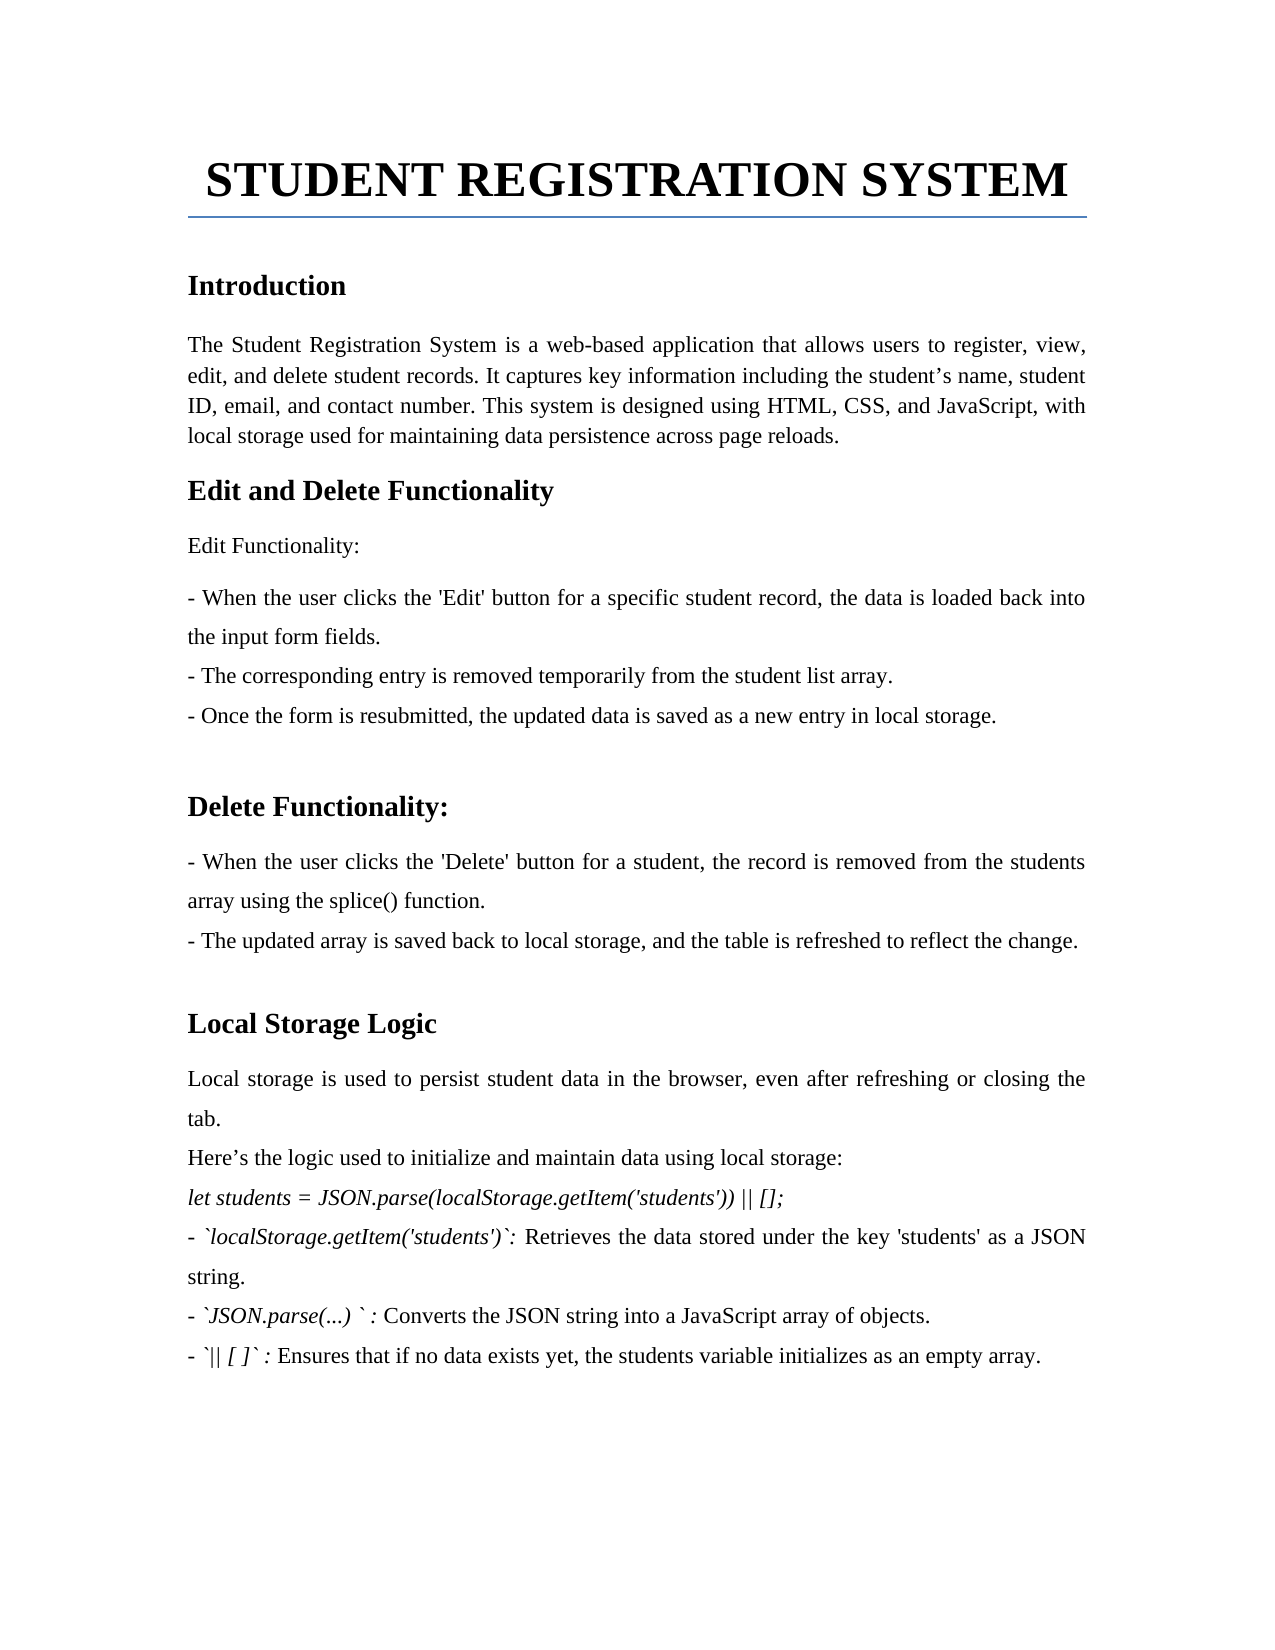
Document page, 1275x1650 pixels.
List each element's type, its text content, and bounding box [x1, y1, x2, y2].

title STUDENT REGISTRATION SYSTEM [187, 150, 1087, 218]
text Local Storage Logic [187, 1006, 1087, 1039]
text - The corresponding entry is removed temporarily from the student list array. [187, 662, 1087, 689]
text Here’s the logic used to initialize and maintain data using local storage: [187, 1144, 1087, 1171]
text Edit and Delete Functionality [187, 473, 1087, 507]
text Delete Functionality: [187, 789, 1087, 822]
text - When the user clicks the 'Delete' button for a student, the record is removed from the students array using the splice() function. [187, 848, 1087, 914]
text - `|| [ ]` : Ensures that if no data exists yet, the students variable initializes as an empty array. [187, 1342, 1087, 1368]
text Edit Functionality: [187, 532, 1087, 559]
text - `JSON.parse(...) ` : Converts the JSON string into a JavaScript array of objects. [187, 1302, 1087, 1328]
text - Once the form is resubmitted, the updated data is saved as a new entry in local storage. [187, 702, 1087, 728]
text The Student Registration System is a web-based application that allows users to register, view, edit, and delete student records. It captures key information including the student’s name, student ID, email, and contact number. This system is designed using HTML, CSS, and JavaScript, with local storage used for maintaining data persistence across page reloads. [187, 331, 1087, 448]
text - The updated array is saved back to local storage, and the table is refreshed to reflect the change. [187, 927, 1087, 953]
text let students = JSON.parse(localStorage.getItem('students')) || []; [187, 1184, 1087, 1210]
text - When the user clicks the 'Edit' button for a specific student record, the data is loaded back into the input form fields. [187, 583, 1087, 649]
subtitle Introduction [187, 268, 1087, 301]
text - `localStorage.getItem('students')`: Retrieves the data stored under the key 'students' as a JSON string. [187, 1223, 1087, 1289]
text Local storage is used to persist student data in the browser, even after refreshing or closing the tab. [187, 1065, 1087, 1131]
